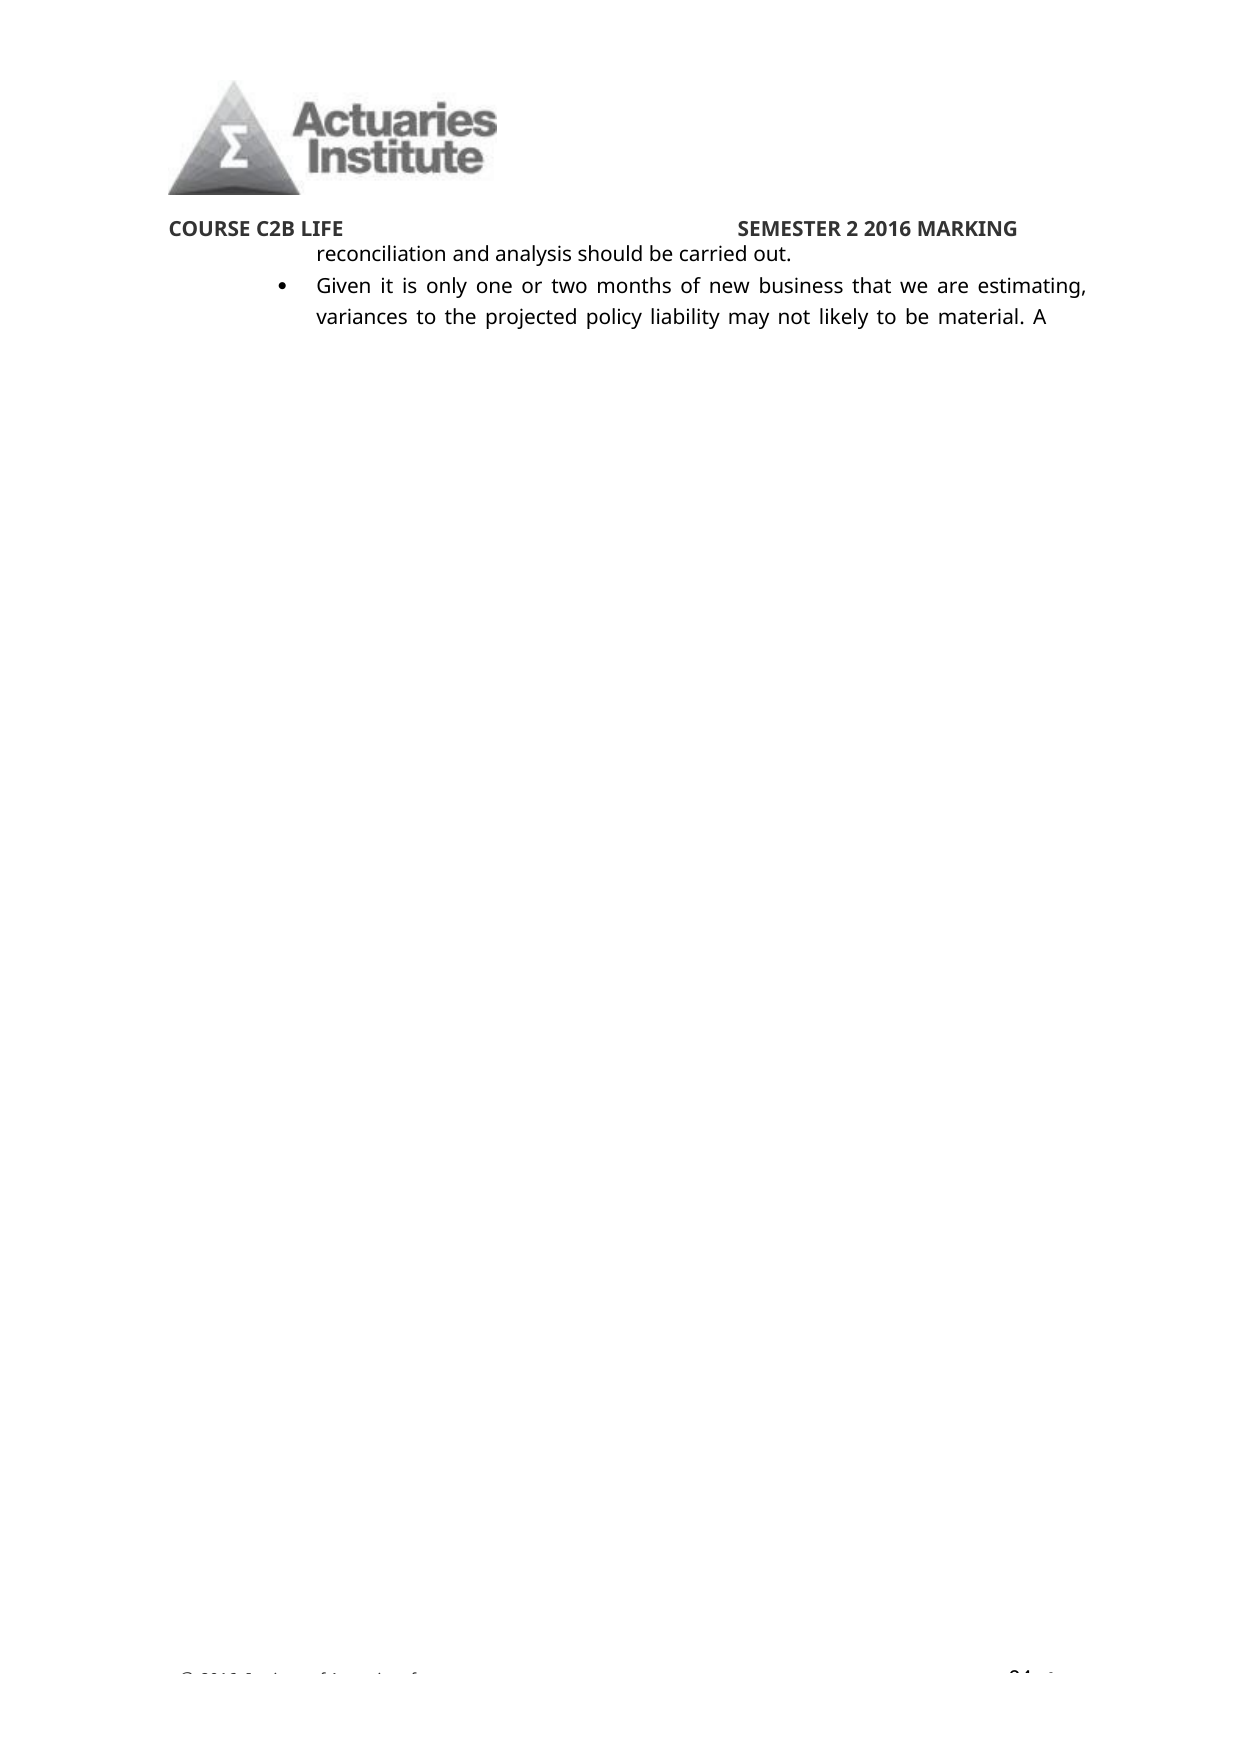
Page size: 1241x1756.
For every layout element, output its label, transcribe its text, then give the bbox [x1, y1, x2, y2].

picture [168, 80, 497, 195]
list Given it is only one or two months of new business that we are estimating, variances to the projected policy liability may not likely to be material. A [278, 271, 1087, 331]
